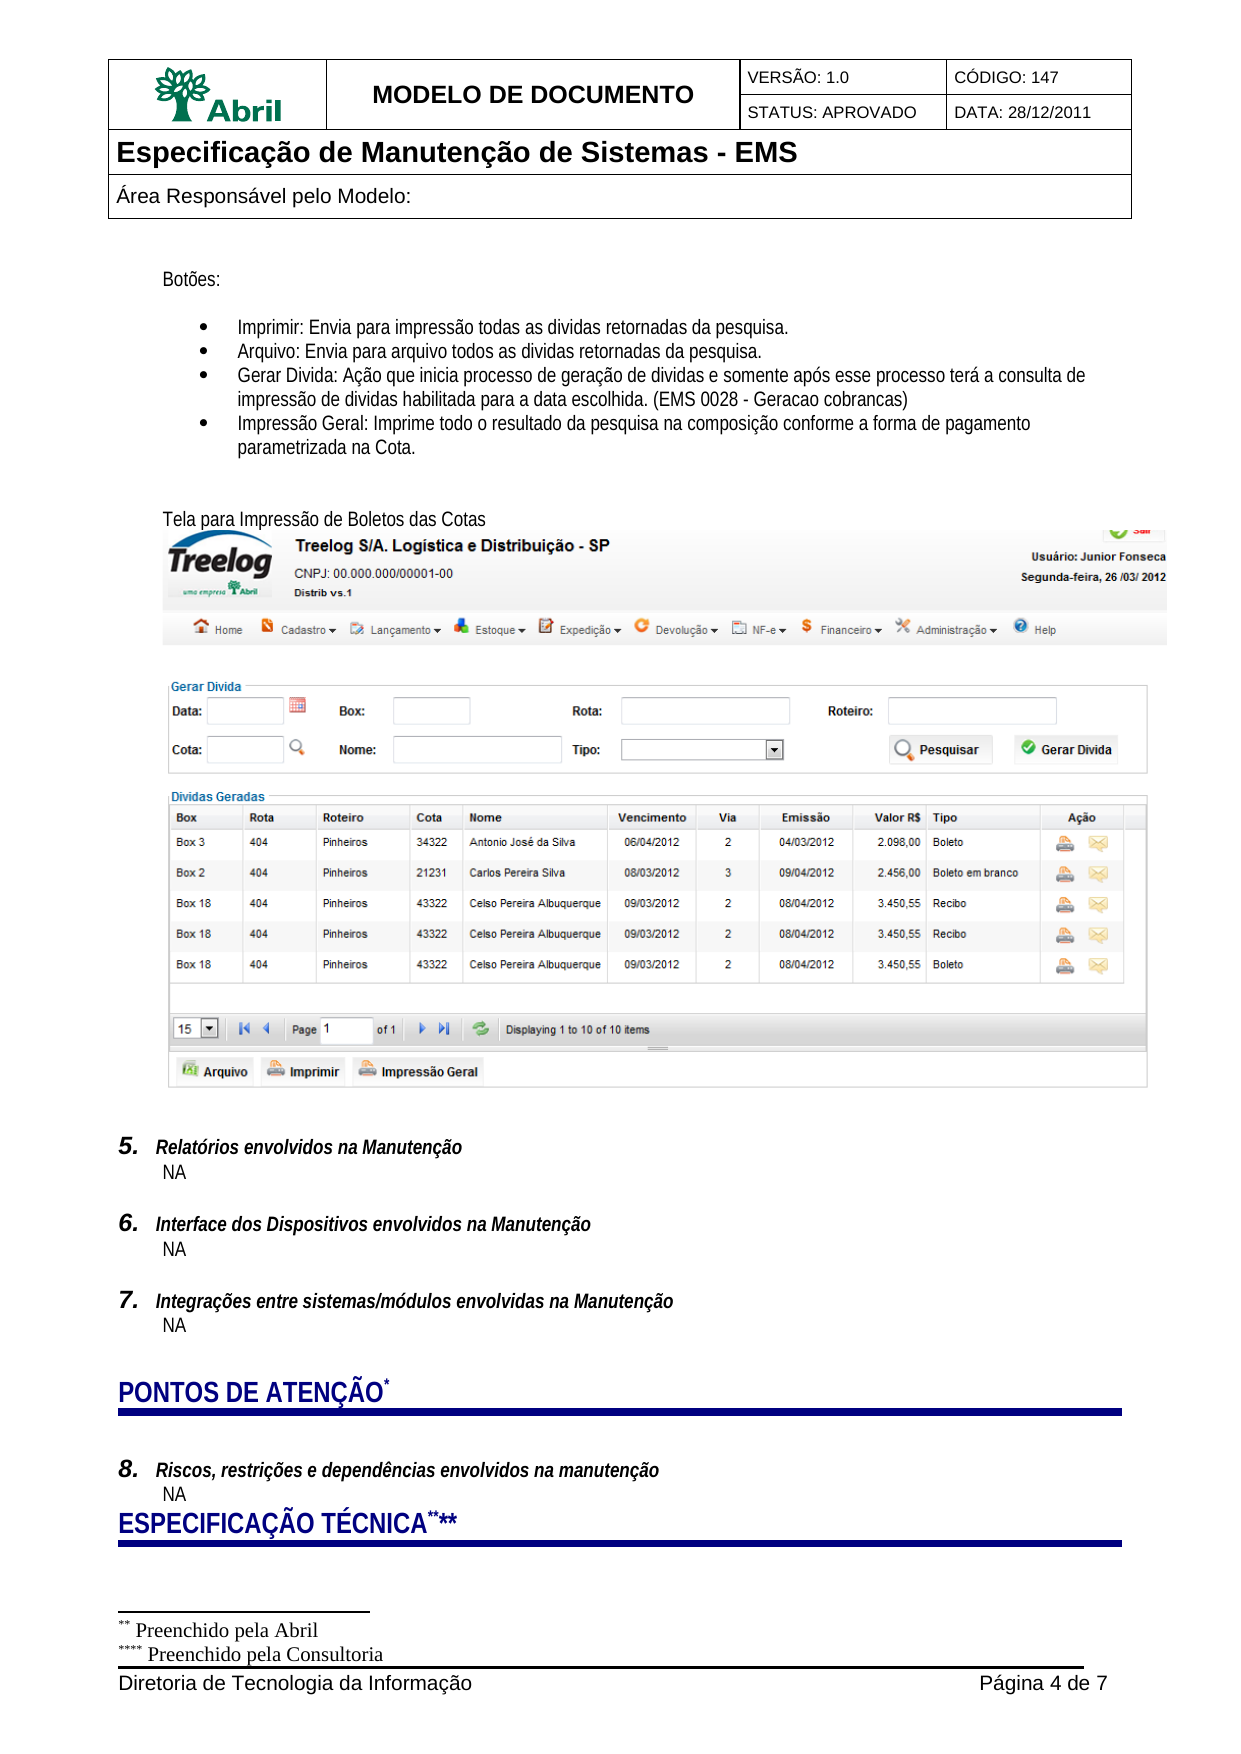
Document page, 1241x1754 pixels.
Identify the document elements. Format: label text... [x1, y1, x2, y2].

list Imprimir: Envia para impressão todas as dividas retornadas da pesquisa. [200, 315, 1122, 339]
subtitle Riscos, restrições e dependências envolvidos na manutenção [118, 1453, 1122, 1482]
subtitle ESPECIFICAÇÃO TÉCNICA** [118, 1506, 1122, 1540]
picture [162, 530, 1167, 1108]
text NA [162, 1237, 1122, 1261]
text Botões: [162, 267, 1122, 291]
list Gerar Divida: Ação que inicia processo de geração de dividas e somente após esse processo terá a consulta de impressão de dividas habilitada para a data escolhida. (EMS 0028 - Geracao cobrancas) [200, 363, 1122, 411]
text NA [162, 1313, 1122, 1337]
text NA [162, 1482, 1122, 1506]
list Arquivo: Envia para arquivo todos as dividas retornadas da pesquisa. [200, 339, 1122, 363]
subtitle Relatórios envolvidos na Manutenção [118, 1131, 1122, 1160]
list Impressão Geral: Imprime todo o resultado da pesquisa na composição conforme a forma de pagamento parametrizada na Cota. [200, 411, 1122, 459]
subtitle PONTOS DE ATENÇÃO* [118, 1375, 1122, 1408]
text NA [162, 1160, 1122, 1184]
text Tela para Impressão de Boletos das Cotas [162, 507, 1122, 530]
subtitle Integrações entre sistemas/módulos envolvidas na Manutenção [118, 1284, 1122, 1313]
subtitle Interface dos Dispositivos envolvidos na Manutenção [118, 1208, 1122, 1237]
